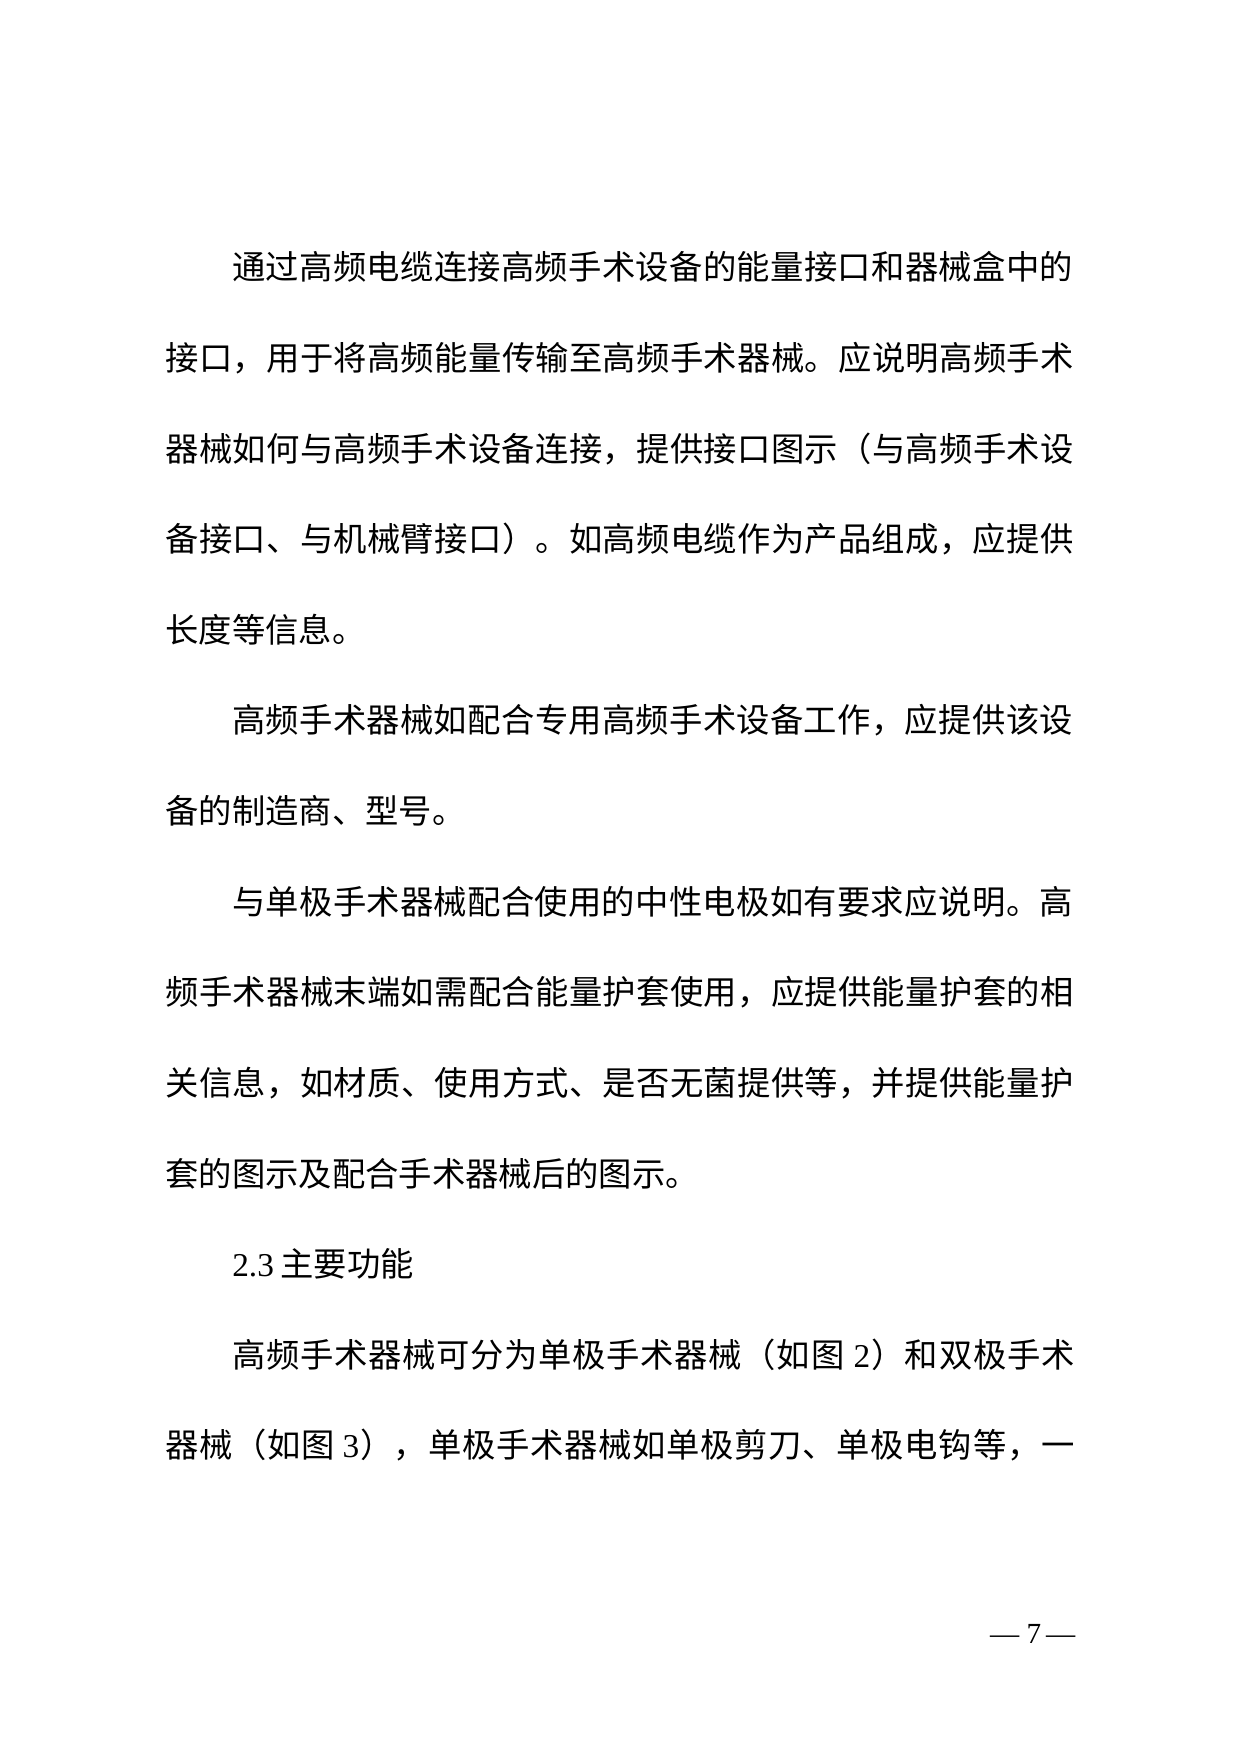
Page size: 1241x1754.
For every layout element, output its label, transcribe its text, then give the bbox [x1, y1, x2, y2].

text 高频手术器械如配合专用高频手术设备工作，应提供该设备的制造商、型号。 [165, 673, 1075, 854]
text 通过高频电缆连接高频手术设备的能量接口和器械盒中的接口，用于将高频能量传输至高频手术器械。应说明高频手术器械如何与高频手术设备连接，提供接口图示（与高频手术设备接口、与机械臂接口）。如高频电缆作为产品组成，应提供长度等信息。 [165, 220, 1075, 673]
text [165, 1307, 1075, 1489]
text 与单极手术器械配合使用的中性电极如有要求应说明。高频手术器械末端如需配合能量护套使用，应提供能量护套的相关信息，如材质、使用方式、是否无菌提供等，并提供能量护套的图示及配合手术器械后的图示。 [165, 854, 1075, 1217]
text 2.3主要功能 [165, 1217, 1075, 1307]
